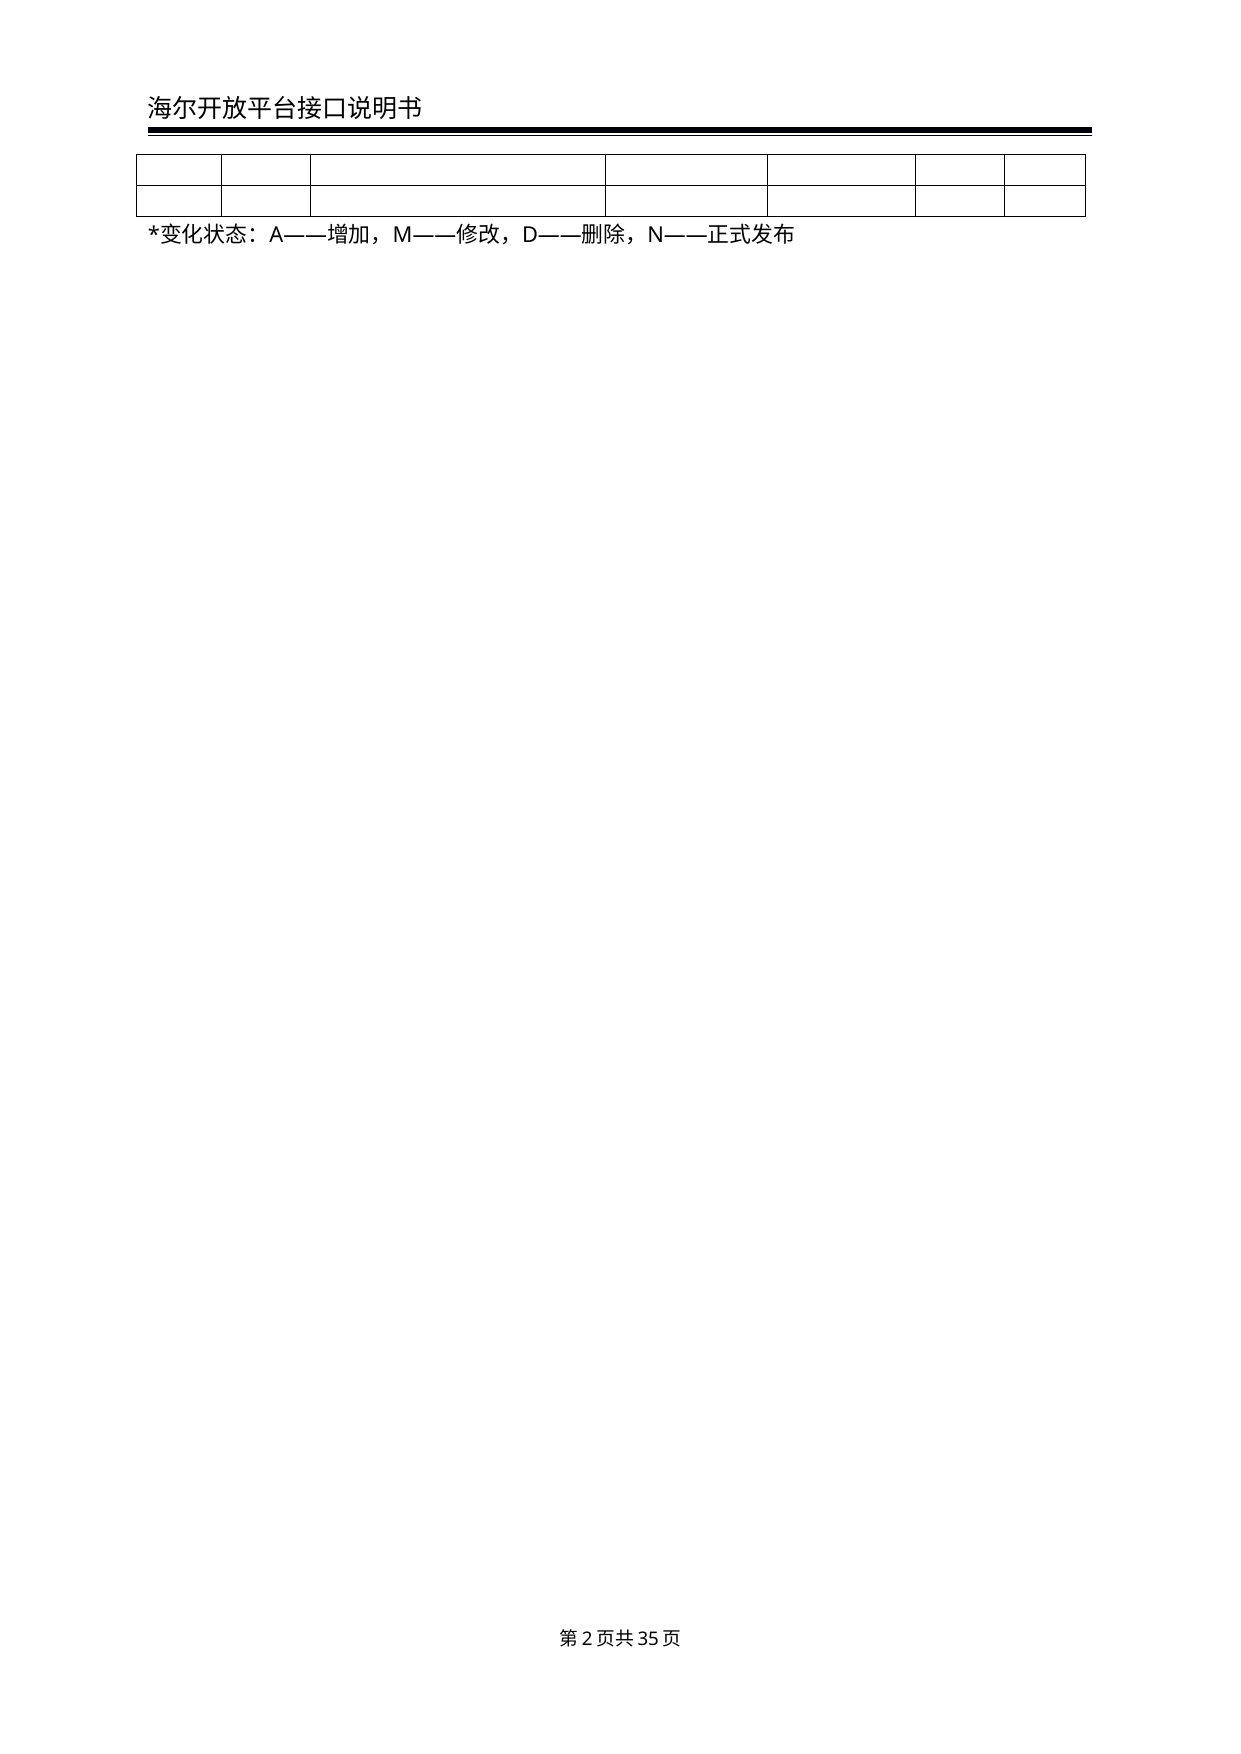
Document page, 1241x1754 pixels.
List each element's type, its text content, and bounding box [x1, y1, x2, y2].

table_cell [606, 155, 767, 185]
table_cell [606, 186, 767, 216]
table_cell [768, 155, 915, 185]
table_cell [137, 186, 221, 216]
table_cell [1005, 155, 1085, 185]
text *变化状态：A——增加，M——修改，D——删除，N——正式发布 [148, 217, 1092, 249]
table_cell [916, 155, 1004, 185]
table_cell [311, 155, 605, 185]
table_cell [222, 155, 310, 185]
table_cell [1005, 186, 1085, 216]
table_cell [916, 186, 1004, 216]
table_cell [768, 186, 915, 216]
table_cell [311, 186, 605, 216]
table_cell [137, 155, 221, 185]
table_cell [222, 186, 310, 216]
